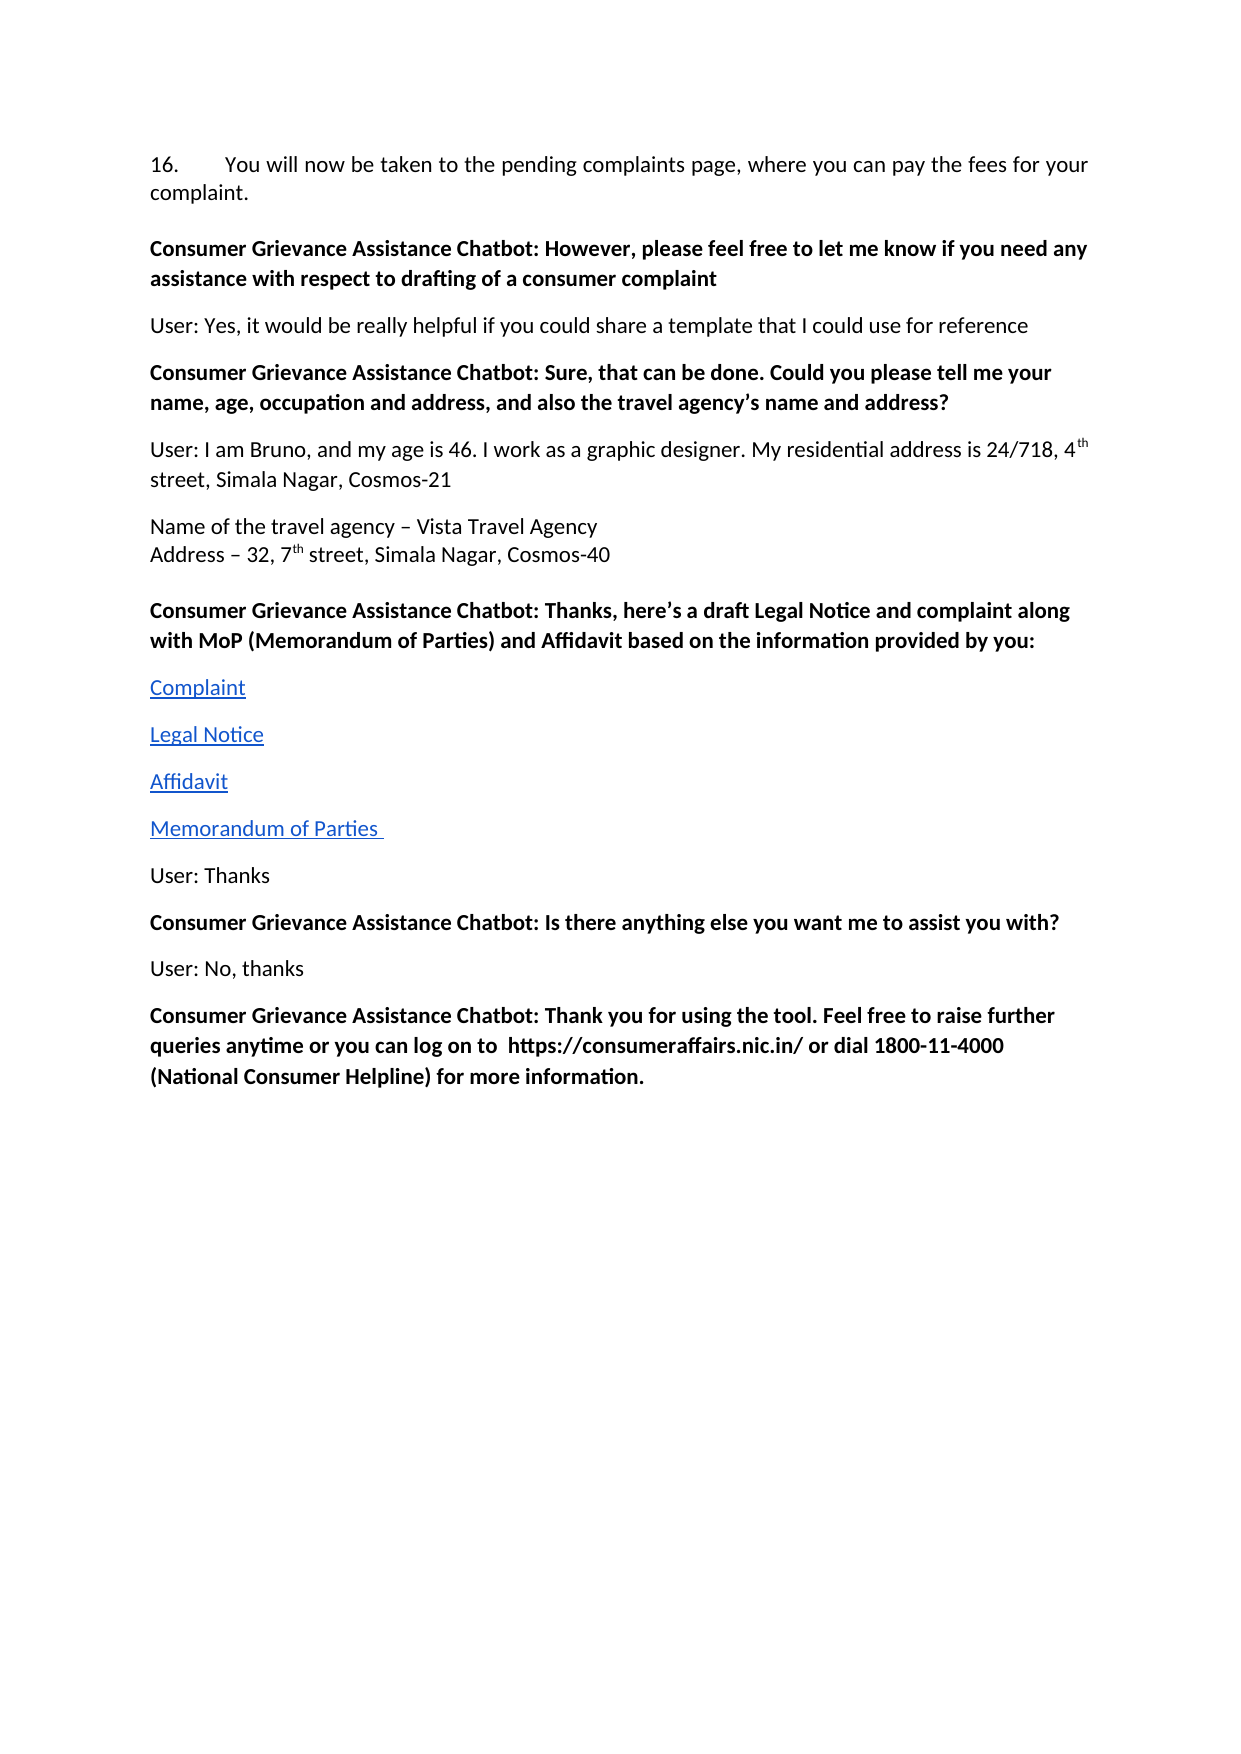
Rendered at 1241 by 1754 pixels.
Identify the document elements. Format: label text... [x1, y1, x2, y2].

text Consumer Grievance Assistance Chatbot: Sure, that can be done. Could you please tell me your name, age, occupation and address, and also the travel agency’s name and address? [150, 358, 1090, 416]
text User: Thanks [150, 861, 1090, 889]
text Affidavit [150, 767, 1090, 795]
text User: Yes, it would be really helpful if you could share a template that I could use for reference [150, 311, 1090, 339]
text Legal Notice [150, 720, 1090, 748]
text Consumer Grievance Assistance Chatbot: Is there anything else you want me to assist you with? [150, 908, 1090, 936]
text 16. You will now be taken to the pending complaints page, where you can pay the fees for your complaint. [150, 150, 1090, 206]
text Consumer Grievance Assistance Chatbot: Thanks, here’s a draft Legal Notice and complaint along with MoP (Memorandum of Parties) and Affidavit based on the information provided by you: [150, 596, 1090, 654]
text Consumer Grievance Assistance Chatbot: However, please feel free to let me know if you need any assistance with respect to drafting of a consumer complaint [150, 234, 1090, 292]
text Address – 32, 7th street, Simala Nagar, Cosmos-40 [150, 540, 1090, 568]
text Name of the travel agency – Vista Travel Agency [150, 512, 1090, 540]
text User: I am Bruno, and my age is 46. I work as a graphic designer. My residential address is 24/718, 4th street, Simala Nagar, Cosmos-21 [150, 435, 1090, 493]
text Consumer Grievance Assistance Chatbot: Thank you for using the tool. Feel free to raise further queries anytime or you can log on to https://consumeraffairs.nic.in/ or dial 1800-11-4000 (National Consumer Helpline) for more information. [150, 1001, 1090, 1090]
text Complaint [150, 673, 1090, 701]
text Memorandum of Parties [150, 814, 1090, 842]
text User: No, thanks [150, 954, 1090, 983]
